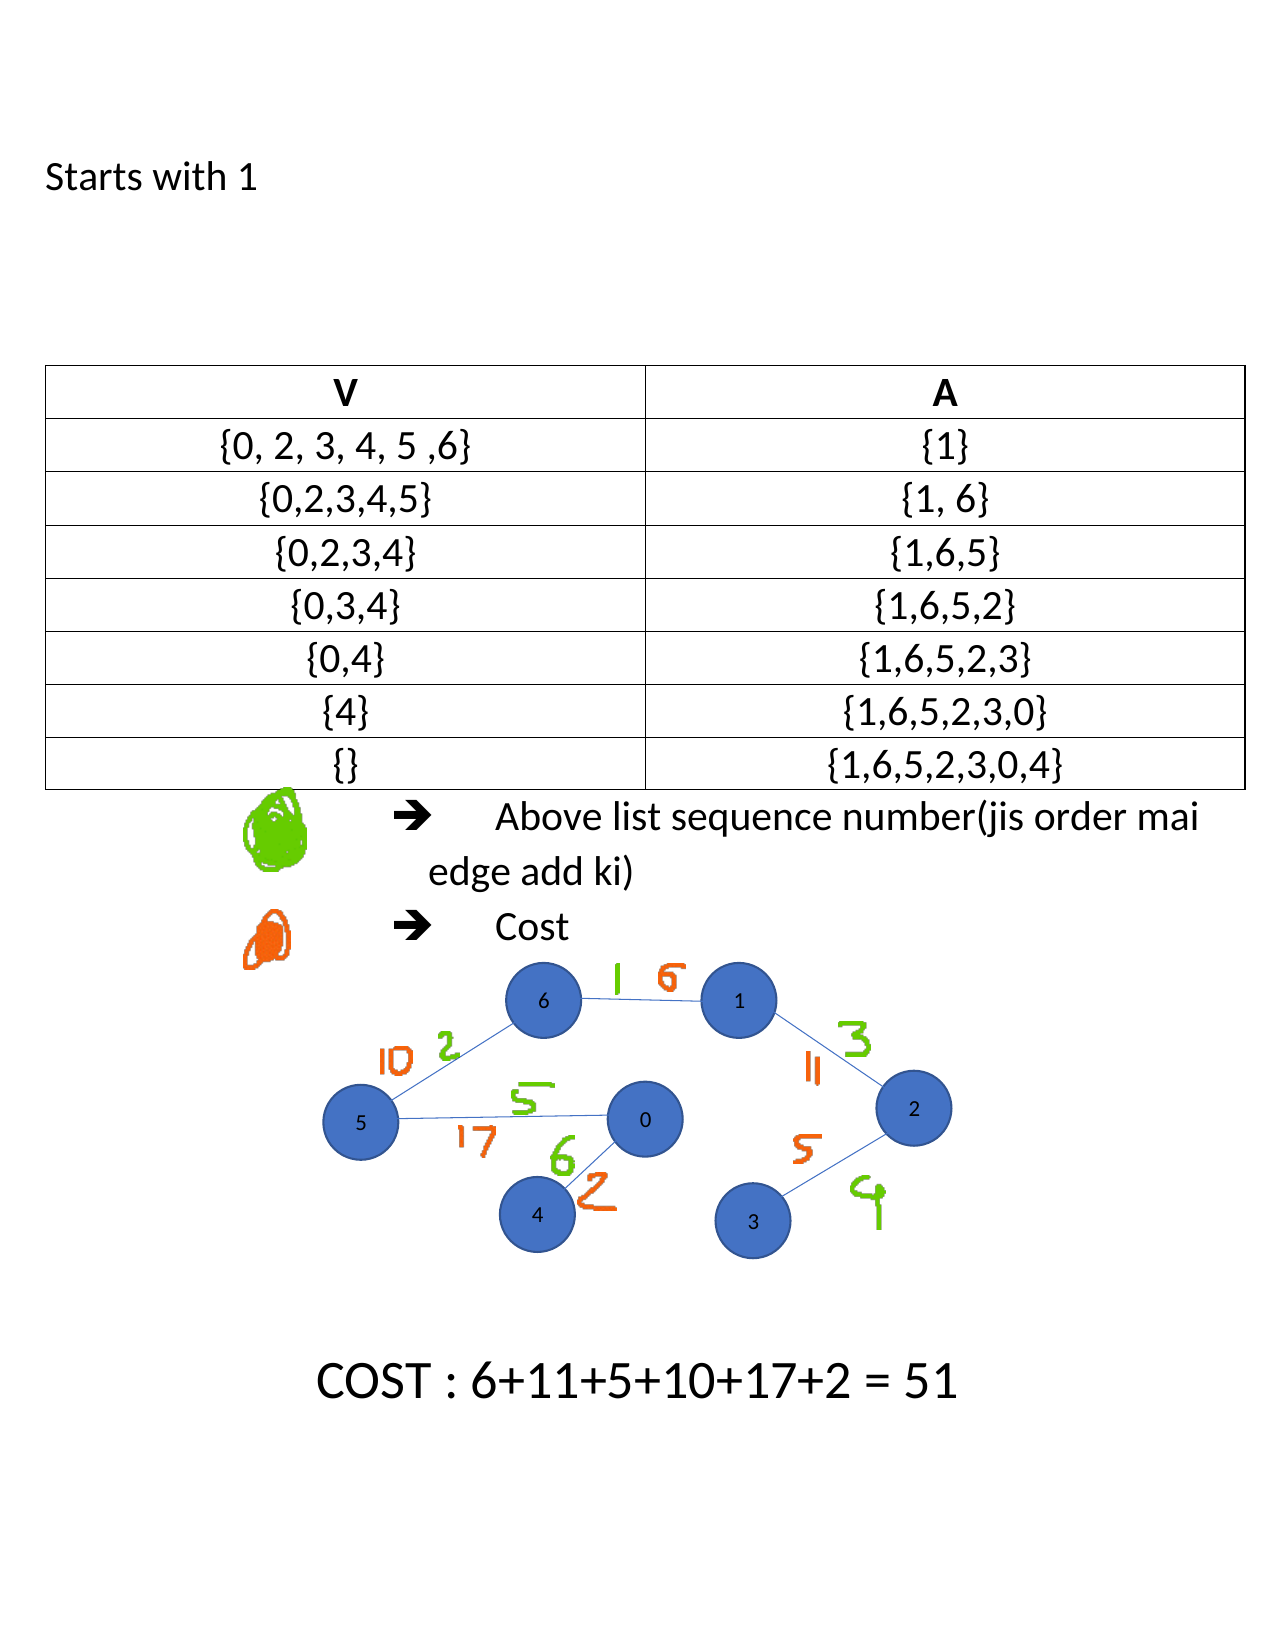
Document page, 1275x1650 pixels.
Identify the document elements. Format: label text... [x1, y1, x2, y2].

table_header A [646, 366, 1244, 418]
picture [850, 1175, 886, 1230]
picture [511, 1082, 555, 1115]
text COST : 6+11+5+10+17+2 = 51 [45, 1346, 1230, 1412]
picture [838, 1021, 871, 1057]
table_cell {0,2,3,4,5} [46, 472, 645, 525]
table_header V [46, 366, 645, 418]
picture [243, 909, 291, 970]
picture [658, 963, 686, 992]
table_cell {1} [646, 419, 1244, 471]
picture [793, 1134, 822, 1164]
table_cell {4} [46, 685, 645, 737]
picture [458, 1125, 496, 1158]
table_cell {1,6,5,2,3,0} [646, 685, 1244, 737]
list Cost [390, 899, 1230, 950]
table_cell {1,6,5} [646, 526, 1244, 578]
picture [615, 963, 620, 995]
table_cell {1,6,5,2,3} [646, 632, 1244, 684]
picture [577, 1172, 617, 1211]
table_cell {0,3,4} [46, 579, 645, 631]
table_cell {0,2,3,4} [46, 526, 645, 578]
text Starts with 1 [45, 150, 1230, 201]
table_cell {1,6,5,2,3,0,4} [646, 738, 1244, 789]
table_cell {1,6,5,2} [646, 579, 1244, 631]
picture [550, 1135, 575, 1176]
picture [243, 787, 307, 872]
picture [806, 1051, 820, 1086]
picture [438, 1031, 460, 1061]
table_cell {} [46, 738, 645, 789]
table_cell {0, 2, 3, 4, 5 ,6} [46, 419, 645, 471]
table_cell {1, 6} [646, 472, 1244, 525]
table_cell {0,4} [46, 632, 645, 684]
picture [380, 1046, 413, 1076]
list Above list sequence number(jis order mai edge add ki) [390, 790, 1230, 895]
